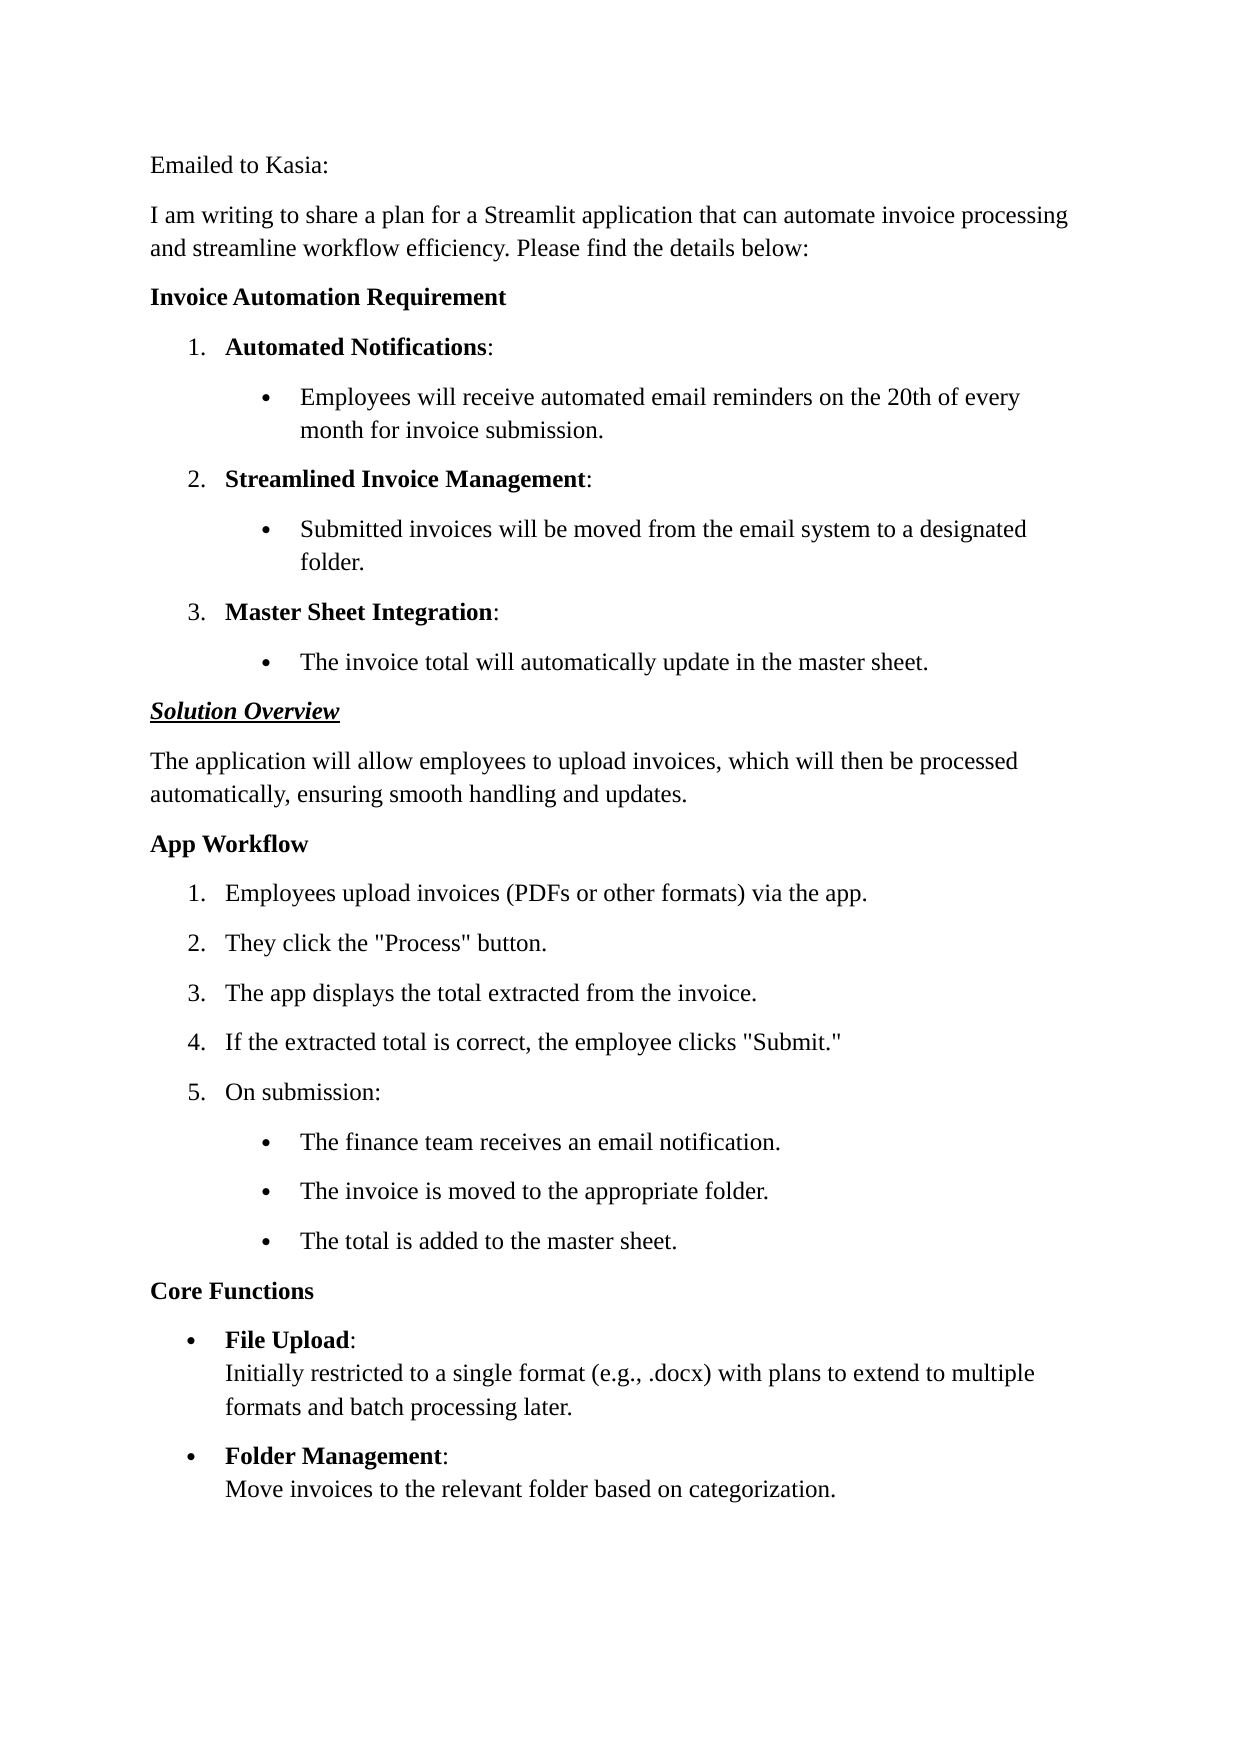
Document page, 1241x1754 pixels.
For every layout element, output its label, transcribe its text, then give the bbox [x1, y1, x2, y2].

text Solution Overview [150, 696, 1090, 725]
list The invoice is moved to the appropriate folder. [262, 1176, 1090, 1205]
list The total is added to the master sheet. [262, 1226, 1090, 1255]
text Core Functions [150, 1276, 1090, 1304]
text App Workflow [150, 829, 1090, 857]
list On submission: [187, 1077, 1090, 1106]
list Employees will receive automated email reminders on the 20th of every month for invoice submission. [262, 382, 1090, 443]
list Streamlined Invoice Management: [187, 464, 1090, 493]
list File Upload: Initially restricted to a single format (e.g., .docx) with plans to extend to multiple formats and batch processing later. [187, 1326, 1090, 1420]
list Automated Notifications: [187, 332, 1090, 361]
text I am writing to share a plan for a Streamlit application that can automate invoice processing and streamline workflow efficiency. Please find the details below: [150, 200, 1090, 261]
text The application will allow employees to upload invoices, which will then be processed automatically, ensuring smooth handling and updates. [150, 746, 1090, 808]
list The app displays the total extracted from the invoice. [187, 978, 1090, 1006]
text Emailed to Kasia: [150, 150, 1090, 179]
list Folder Management: Move invoices to the relevant folder based on categorization. [187, 1441, 1090, 1503]
list Employees upload invoices (PDFs or other formats) via the app. [187, 878, 1090, 907]
list Master Sheet Integration: [187, 597, 1090, 626]
list They click the "Process" button. [187, 928, 1090, 957]
list The finance team receives an email notification. [262, 1127, 1090, 1156]
list If the extracted total is correct, the employee clicks "Submit." [187, 1027, 1090, 1056]
list The invoice total will automatically update in the master sheet. [262, 647, 1090, 675]
text Invoice Automation Requirement [150, 282, 1090, 311]
list Submitted invoices will be moved from the email system to a designated folder. [262, 514, 1090, 576]
